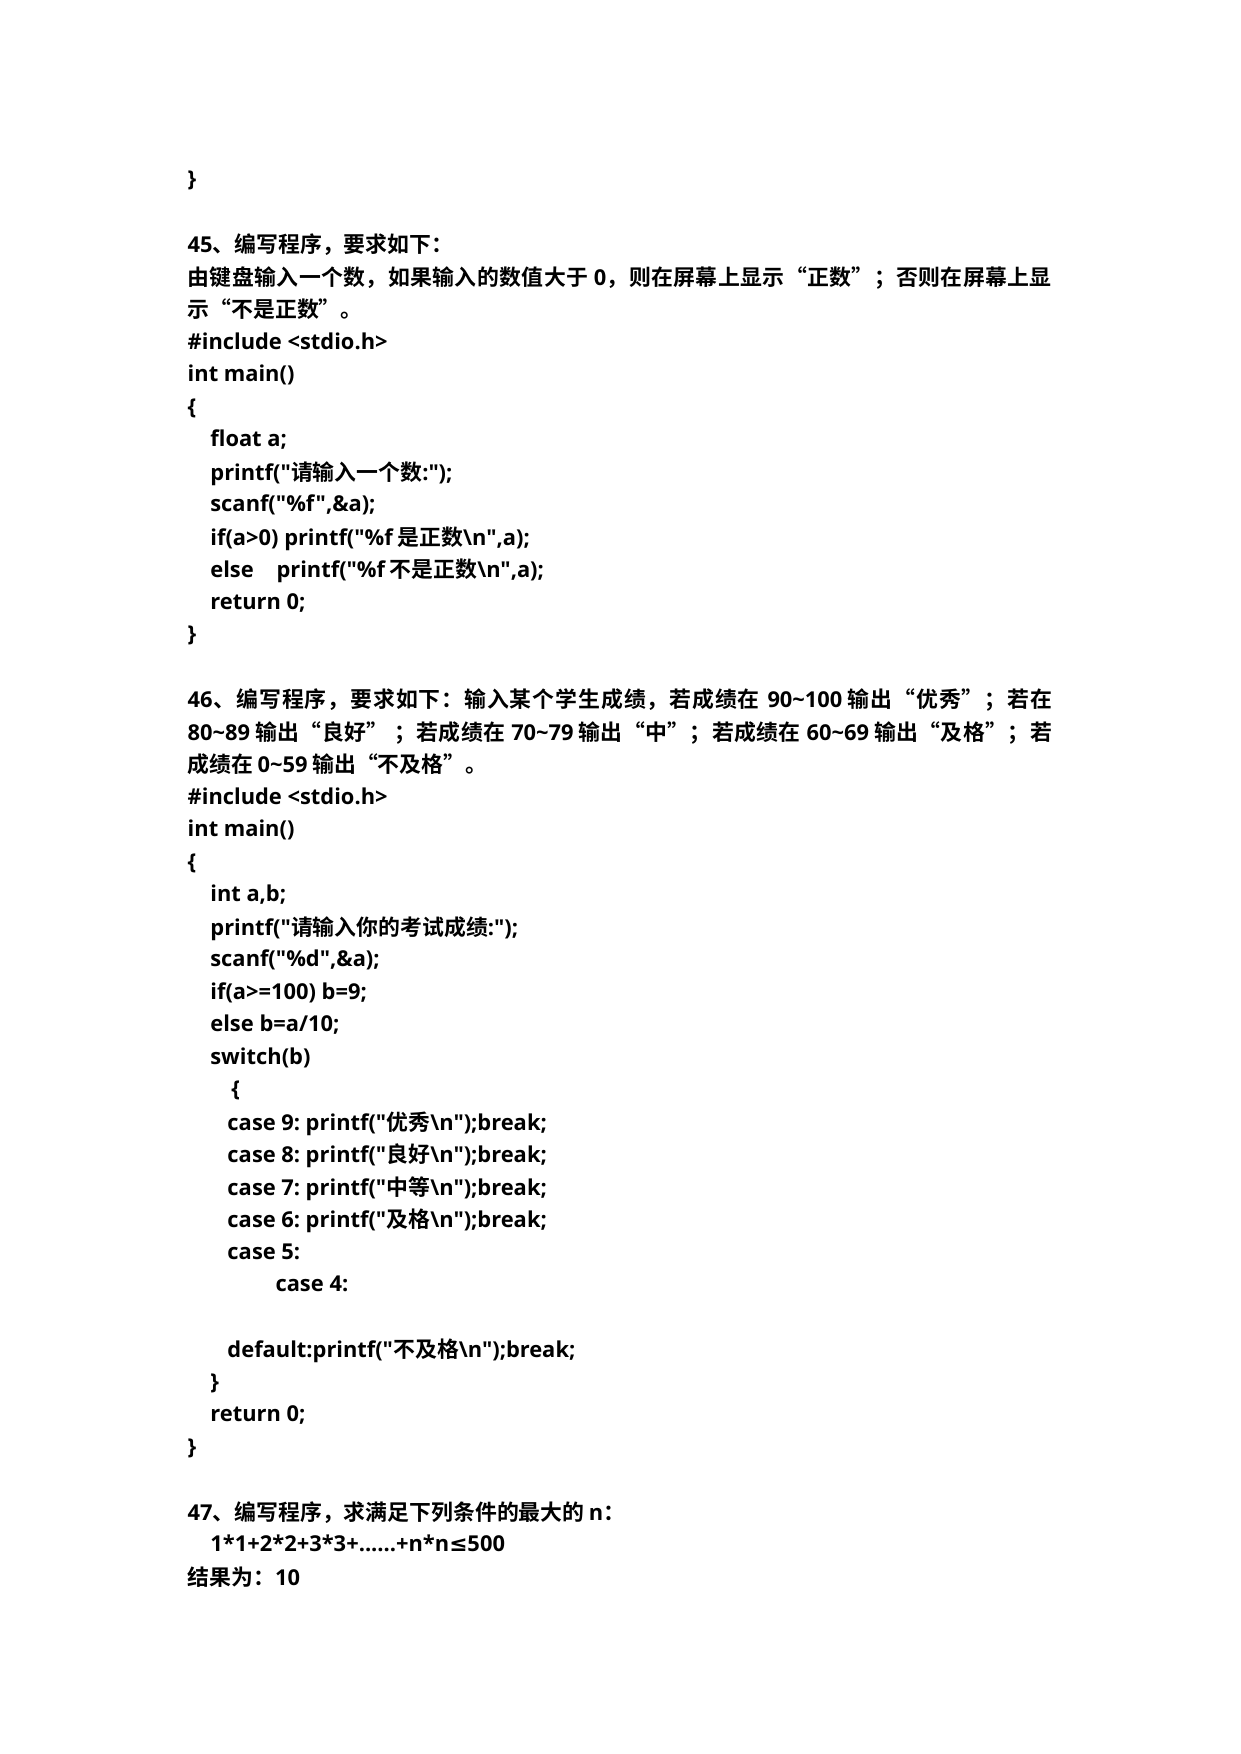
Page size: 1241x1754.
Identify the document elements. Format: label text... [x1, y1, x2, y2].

text switch(b) [187, 1039, 1053, 1072]
text else b=a/10; [187, 1007, 1053, 1039]
text case 6: printf("及格\n");break; [187, 1202, 1053, 1234]
text case 4: [187, 1267, 1053, 1299]
text case 7: printf("中等\n");break; [187, 1169, 1053, 1202]
text } [187, 1364, 1053, 1397]
text 由键盘输入一个数，如果输入的数值大于0，则在屏幕上显示“正数”；否则在屏幕上显示“不是正数”。 [187, 259, 1053, 324]
text } [187, 617, 1053, 649]
text return 0; [187, 1397, 1053, 1429]
text { [187, 1072, 1053, 1104]
text case 8: printf("良好\n");break; [187, 1137, 1053, 1169]
text 47、编写程序，求满足下列条件的最大的n： [187, 1494, 1053, 1527]
text int main() [187, 812, 1053, 844]
text default:printf("不及格\n");break; [187, 1332, 1053, 1364]
text } [187, 1429, 1053, 1462]
text int main() [187, 357, 1053, 389]
text scanf("%d",&a); [187, 942, 1053, 974]
text 结果为：10 [187, 1559, 1053, 1592]
text if(a>0) printf("%f是正数\n",a); [187, 519, 1053, 552]
text #include <stdio.h> [187, 324, 1053, 357]
text else printf("%f不是正数\n",a); [187, 552, 1053, 584]
text float a; [187, 422, 1053, 454]
text { [187, 844, 1053, 877]
text scanf("%f",&a); [187, 487, 1053, 519]
text printf("请输入你的考试成绩:"); [187, 909, 1053, 942]
text } [187, 162, 1053, 194]
text #include <stdio.h> [187, 779, 1053, 812]
text if(a>=100) b=9; [187, 974, 1053, 1007]
text 1*1+2*2+3*3+......+n*n≤500 [187, 1527, 1053, 1559]
text case 5: [187, 1234, 1053, 1267]
text 45、编写程序，要求如下： [187, 227, 1053, 259]
text printf("请输入一个数:"); [187, 454, 1053, 487]
text int a,b; [187, 877, 1053, 909]
text 46、编写程序，要求如下：输入某个学生成绩，若成绩在90~100输出“优秀”；若在80~89输出“良好” ；若成绩在70~79输出“中”；若成绩在60~69输出“及格”；若成绩在0~59输出“不及格”。 [187, 682, 1053, 779]
text case 9: printf("优秀\n");break; [187, 1104, 1053, 1137]
text return 0; [187, 584, 1053, 617]
text { [187, 389, 1053, 422]
